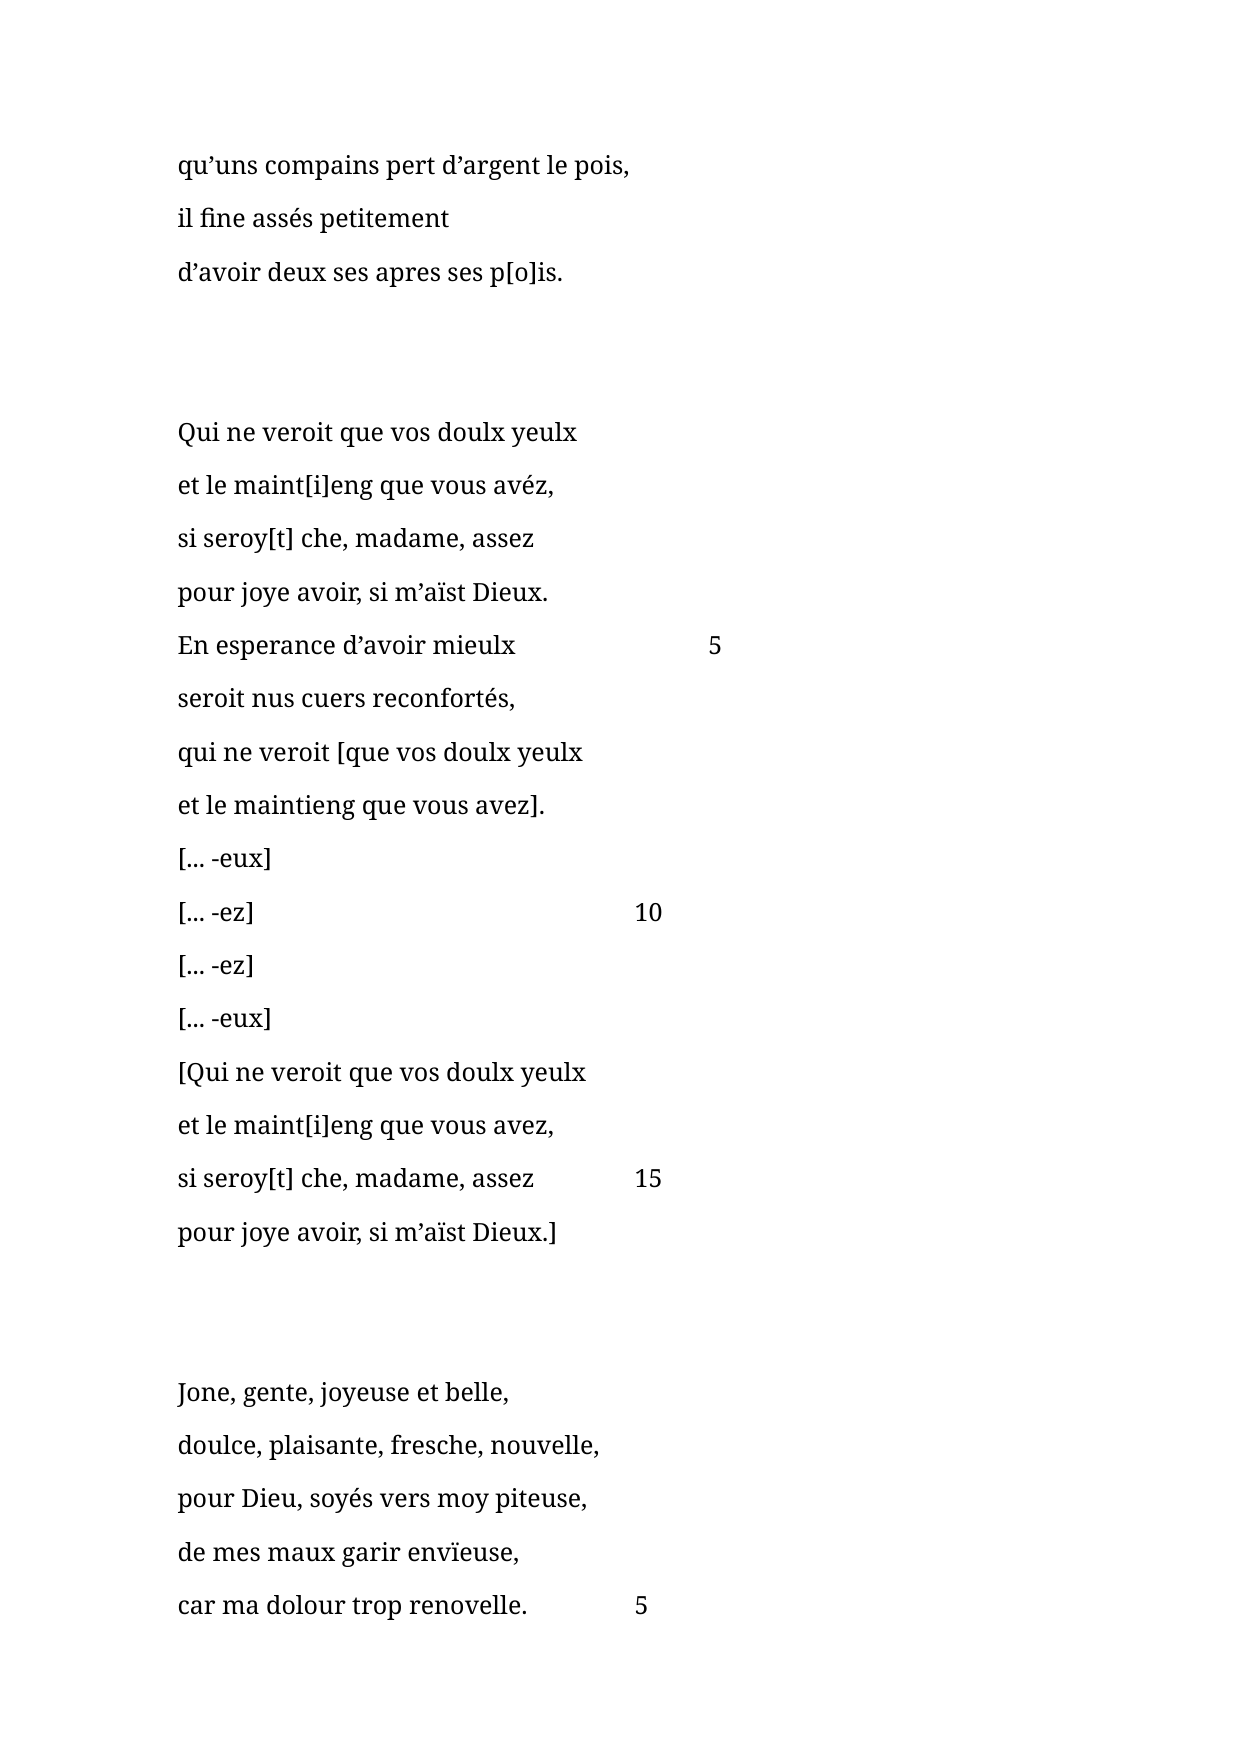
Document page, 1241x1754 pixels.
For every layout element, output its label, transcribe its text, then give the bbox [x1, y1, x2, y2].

text [... -ez] [118, 948, 1122, 982]
text il fine assés petitement [118, 201, 1122, 235]
text pour Dieu, soyés vers moy piteuse, [118, 1481, 1122, 1515]
text En esperance d’avoir mieulx 5 [118, 628, 1122, 662]
text de mes maux garir envïeuse, [118, 1534, 1122, 1568]
text car ma dolour trop renovelle. 5 [118, 1588, 1122, 1622]
text et le maint[i]eng que vous avez, [118, 1108, 1122, 1142]
text d’avoir deux ses apres ses p[o]is. [118, 254, 1122, 288]
text [... -eux] [118, 841, 1122, 875]
text doulce, plaisante, fresche, nouvelle, [118, 1428, 1122, 1462]
text si seroy[t] che, madame, assez 15 [118, 1161, 1122, 1195]
text seroit nus cuers reconfortés, [118, 681, 1122, 715]
text pour joye avoir, si m’aïst Dieux. [118, 574, 1122, 608]
text si seroy[t] che, madame, assez [118, 521, 1122, 555]
text qui ne veroit [que vos doulx yeulx [118, 734, 1122, 768]
text Jone, gente, joyeuse et belle, [118, 1374, 1122, 1408]
text [... -eux] [118, 1001, 1122, 1035]
text [Qui ne veroit que vos doulx yeulx [118, 1054, 1122, 1088]
text [... -ez] 10 [118, 894, 1122, 928]
text Qui ne veroit que vos doulx yeulx [118, 414, 1122, 448]
text et le maintieng que vous avez]. [118, 788, 1122, 822]
text et le maint[i]eng que vous avéz, [118, 468, 1122, 502]
text qu’uns compains pert d’argent le pois, [118, 148, 1122, 182]
text pour joye avoir, si m’aïst Dieux.] [118, 1214, 1122, 1248]
